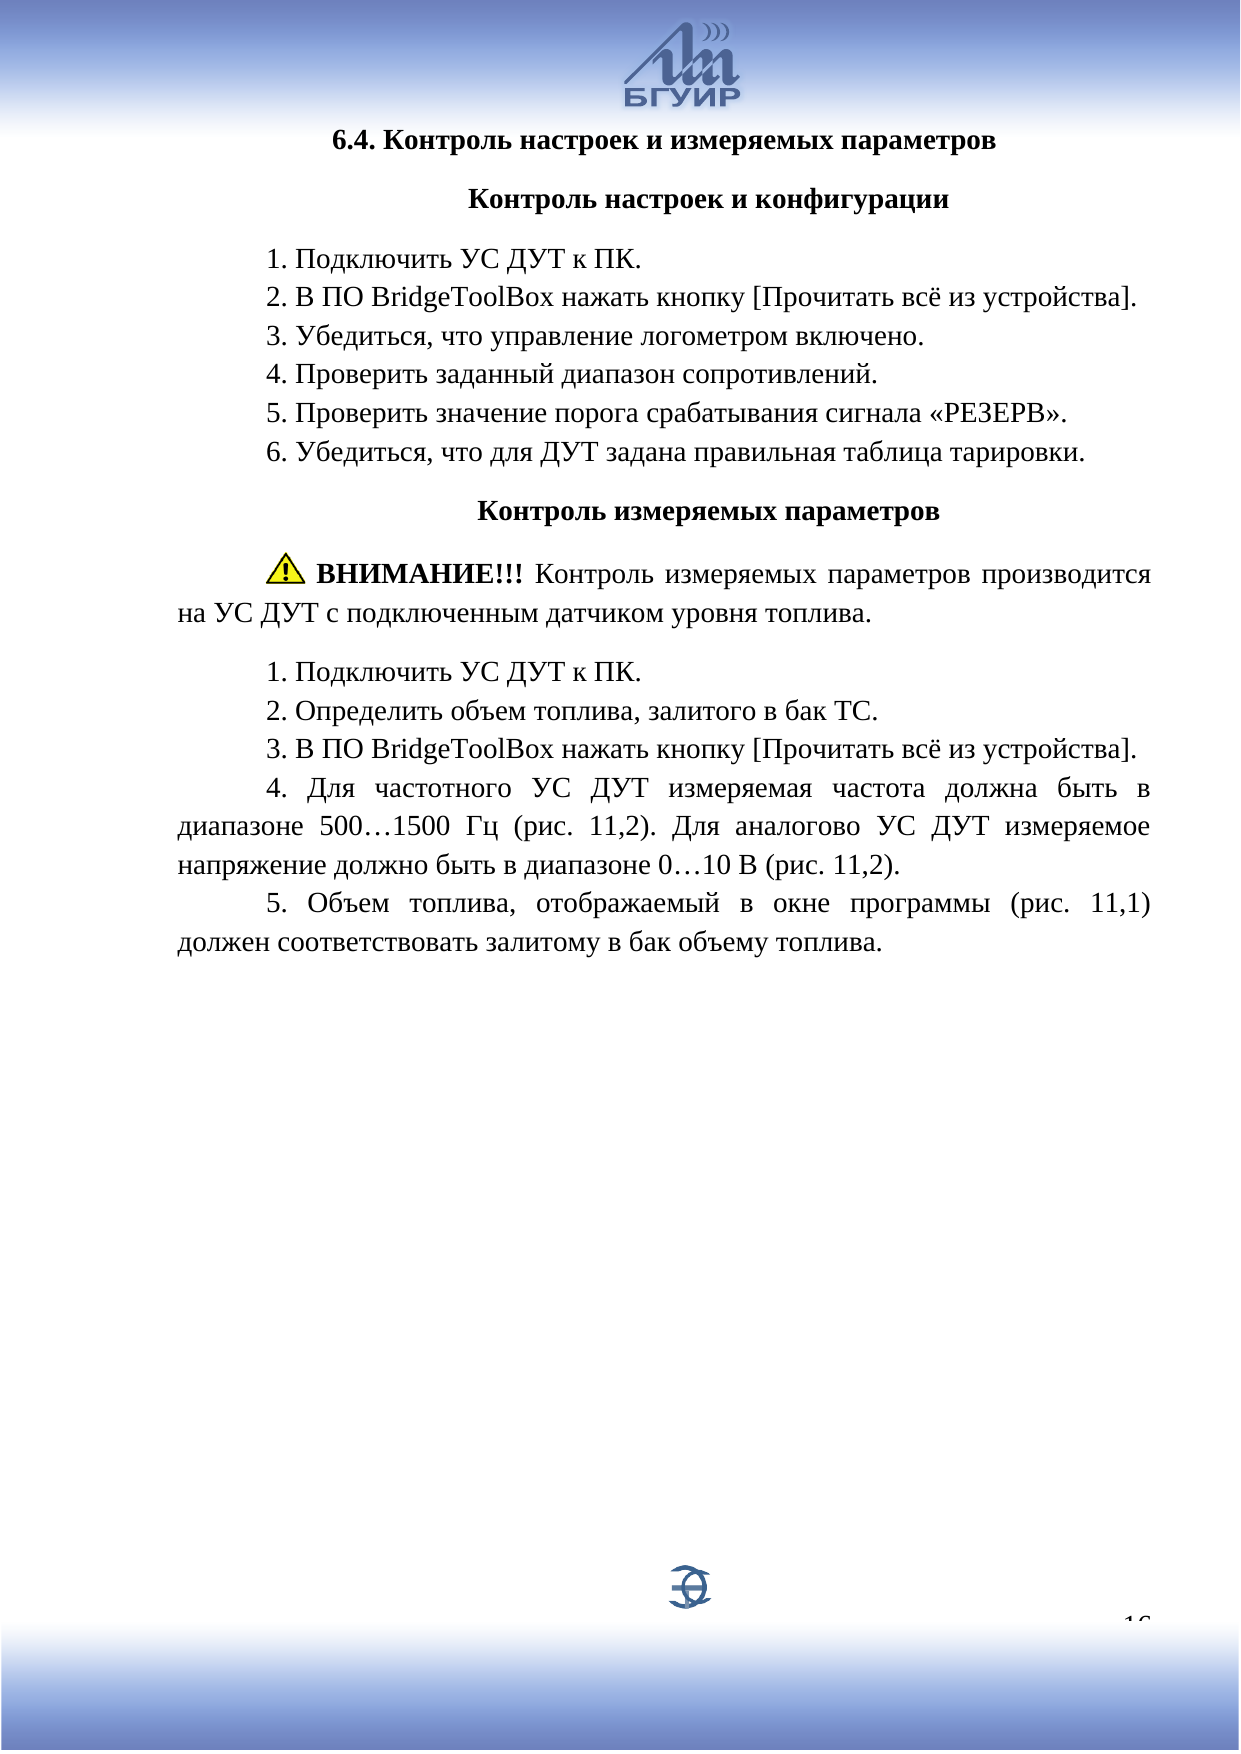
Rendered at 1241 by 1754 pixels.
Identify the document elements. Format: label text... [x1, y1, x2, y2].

text Контроль настроек и конфигурации [177, 182, 1152, 215]
text 2. Определить объем топлива, залитого в бак ТС. [177, 693, 1152, 726]
text 6. Убедиться, что для ДУТ задана правильная таблица тарировки. [177, 434, 1152, 467]
picture [0, 0, 1241, 137]
text 1. Подключить УС ДУТ к ПК. [177, 654, 1152, 688]
text 5. Объем топлива, отображаемый в окне программы (рис. 11,1) должен соответствовать залитому в бак объему топлива. [177, 886, 1152, 958]
text 4. Проверить заданный диапазон сопротивлений. [177, 357, 1152, 390]
text 3. В ПО BridgeToolBox нажать кнопку [Прочитать всё из устройства]. [177, 731, 1152, 765]
text ВНИМАНИЕ!!! Контроль измеряемых параметров производится на УС ДУТ с подключенным датчиком уровня топлива. [177, 552, 1152, 628]
text 6.4. Контроль настроек и измеряемых параметров [177, 122, 1152, 156]
picture [265, 552, 306, 584]
text 4. Для частотного УС ДУТ измеряемая частота должна быть в диапазоне 500…1500 Гц (рис. 11,2). Для аналогово УС ДУТ измеряемое напряжение должно быть в диапазоне 0…10 В (рис. 11,2). [177, 770, 1152, 881]
text 5. Проверить значение порога срабатывания сигнала «РЕЗЕРВ». [177, 395, 1152, 429]
text Контроль измеряемых параметров [177, 493, 1152, 527]
text 1. Подключить УС ДУТ к ПК. [177, 241, 1152, 274]
text 2. В ПО BridgeToolBox нажать кнопку [Прочитать всё из устройства]. [177, 279, 1152, 313]
text 3. Убедиться, что управление логометром включено. [177, 318, 1152, 352]
picture [0, 1621, 1238, 1750]
